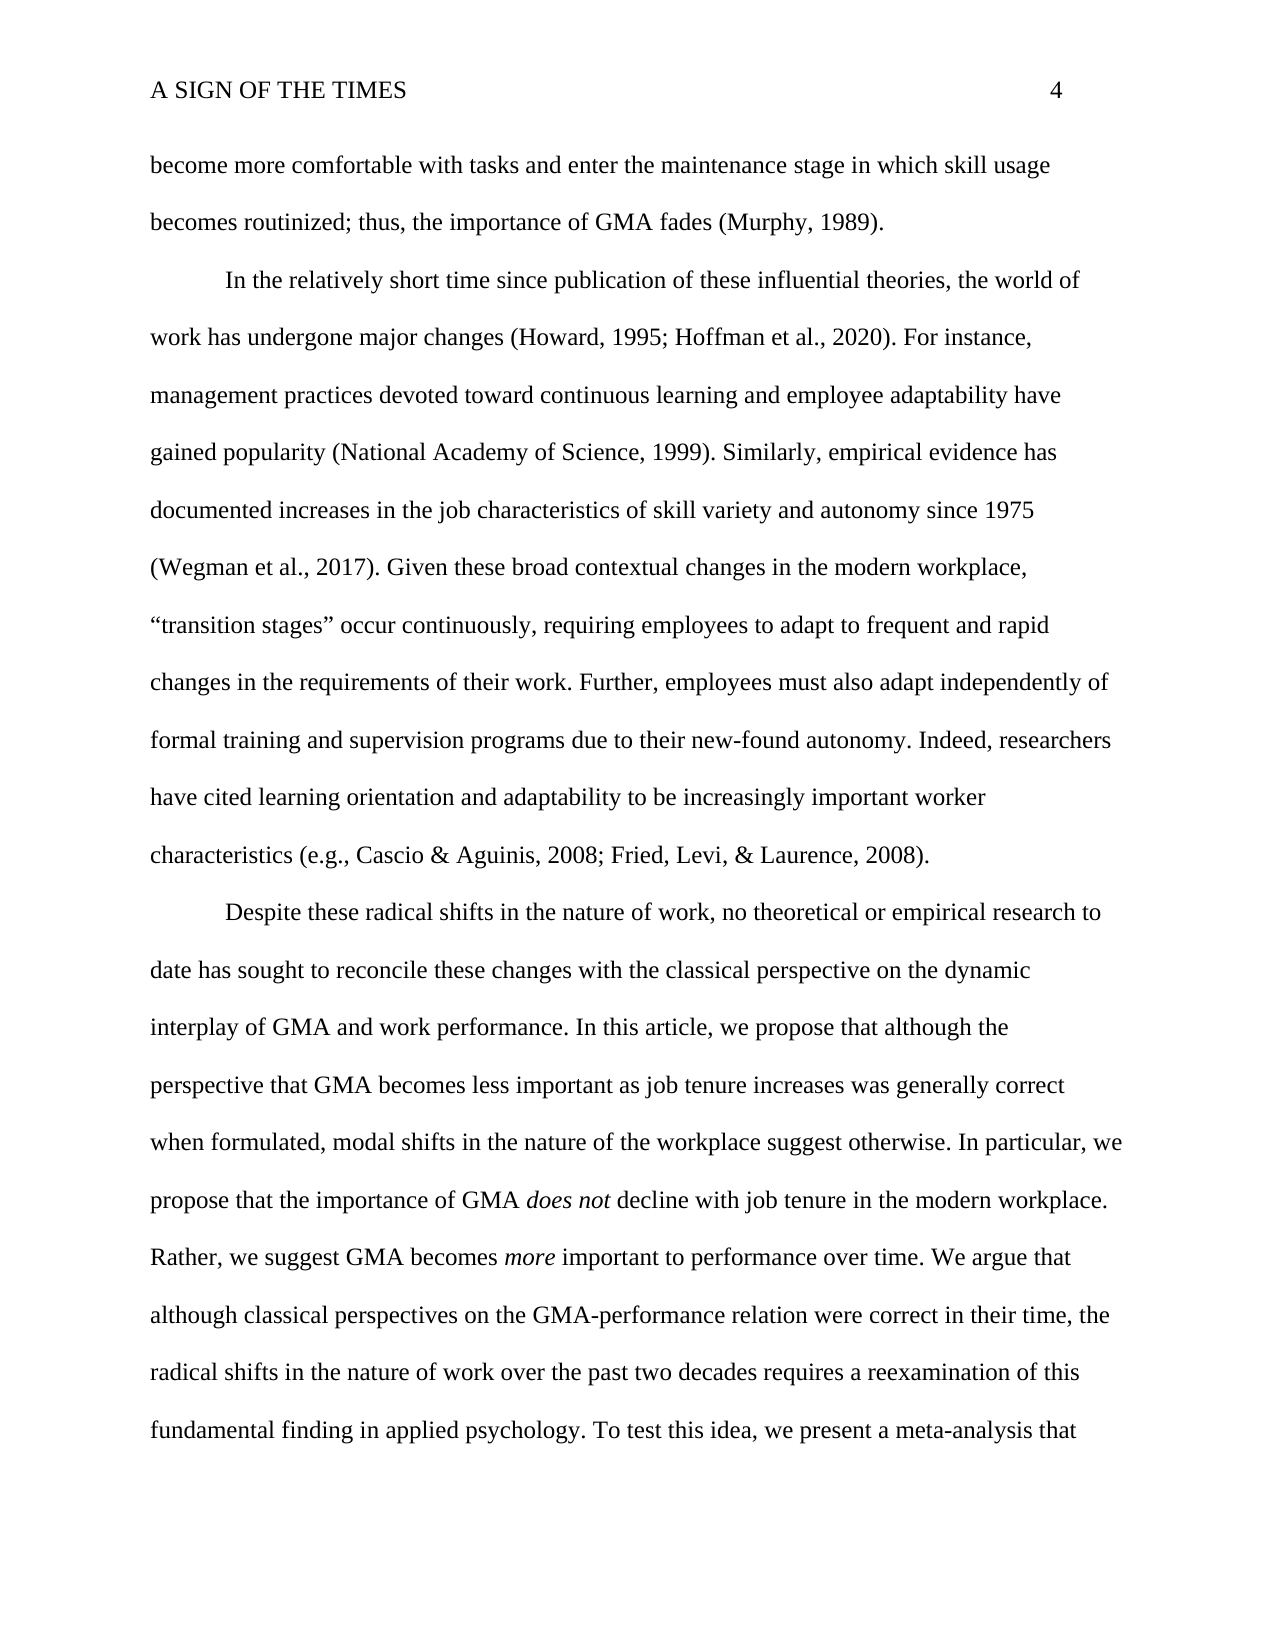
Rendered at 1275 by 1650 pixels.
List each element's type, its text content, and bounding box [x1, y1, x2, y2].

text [150, 897, 1125, 1444]
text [150, 150, 1125, 236]
text In the relatively short time since publication of these influential theories, the world of work has undergone major changes (Howard, 1995; Hoffman et al., 2020). For instance, management practices devoted toward continuous learning and employee adaptability have gained popularity (National Academy of Science, 1999). Similarly, empirical evidence has documented increases in the job characteristics of skill variety and autonomy since 1975 (Wegman et al., 2017). Given these broad contextual changes in the modern workplace, “transition stages” occur continuously, requiring employees to adapt to frequent and rapid changes in the requirements of their work. Further, employees must also adapt independently of formal training and supervision programs due to their new-found autonomy. Indeed, researchers have cited learning orientation and adaptability to be increasingly important worker characteristics (e.g., Cascio & Aguinis, 2008; Fried, Levi, & Laurence, 2008). [150, 265, 1125, 869]
